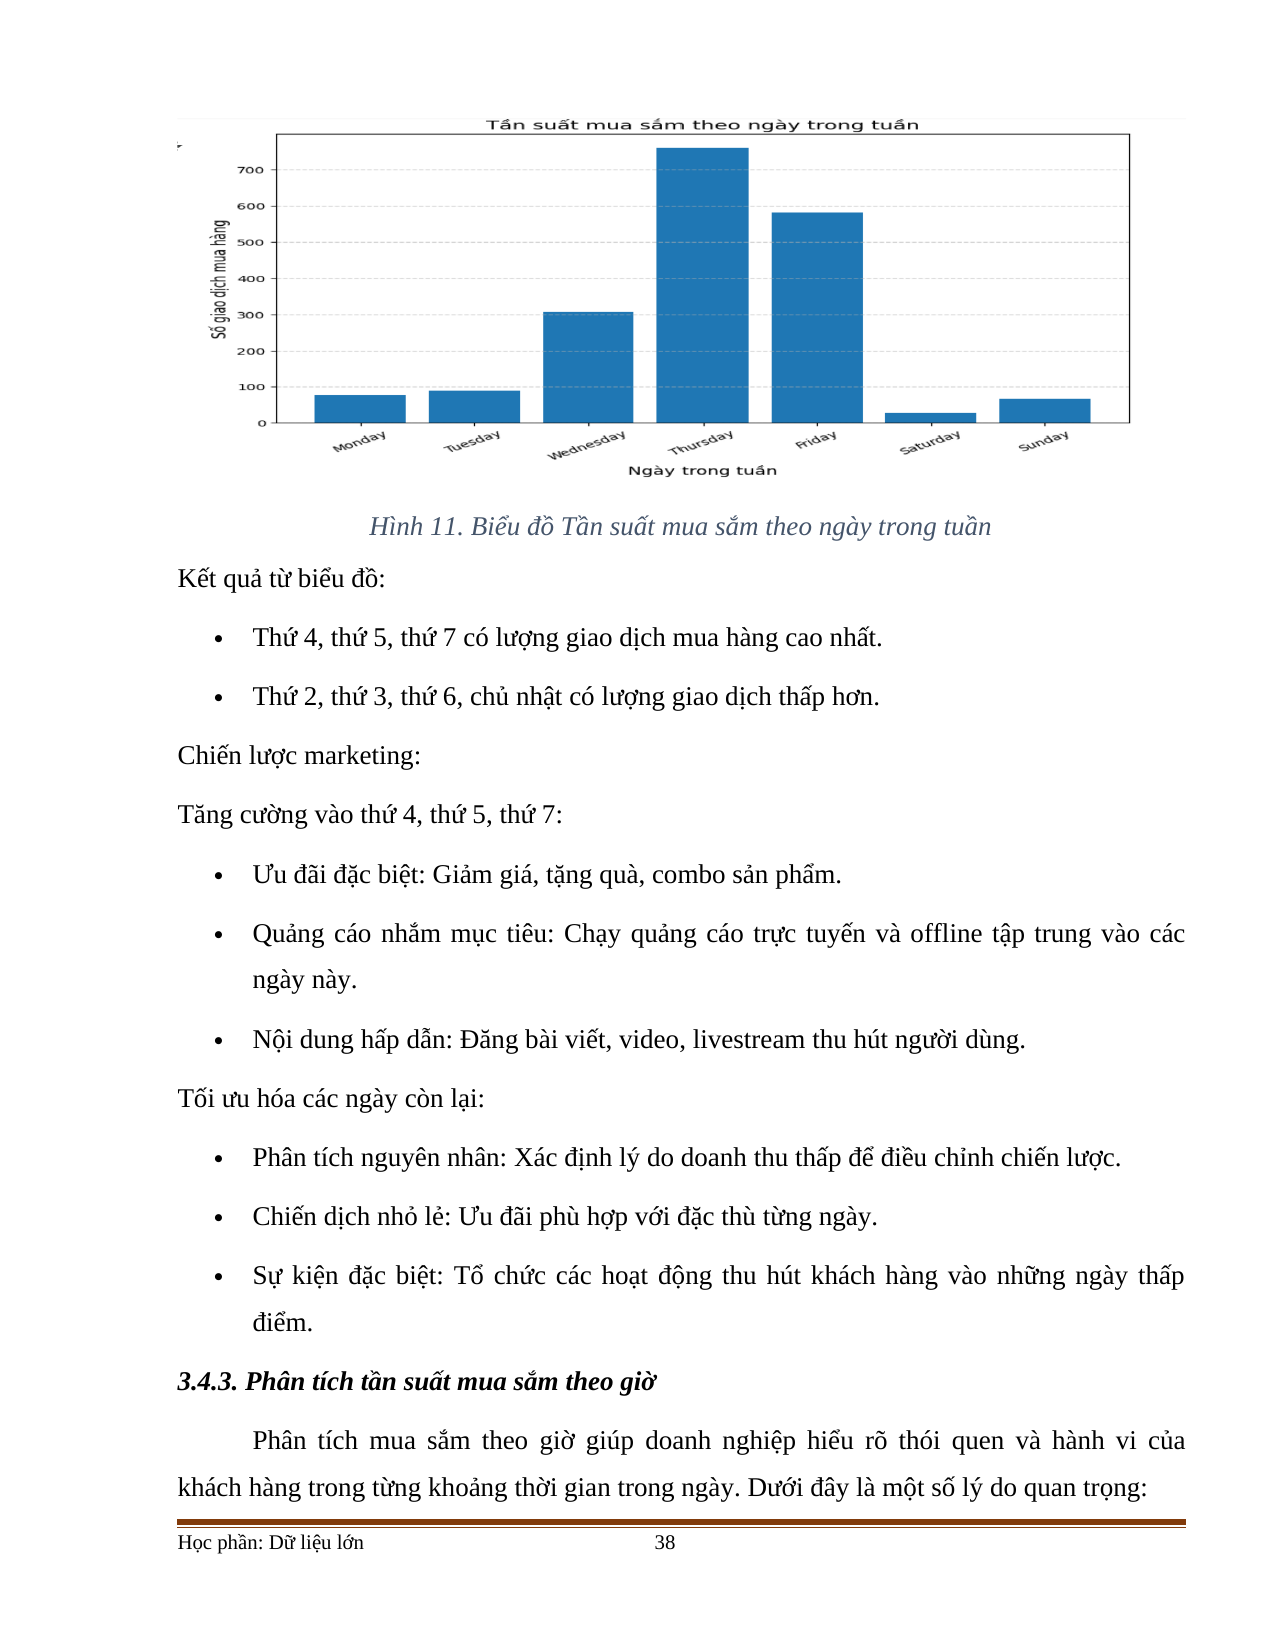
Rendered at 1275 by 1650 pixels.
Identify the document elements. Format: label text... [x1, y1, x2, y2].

subtitle Thứ 4, thứ 5, thứ 7 có lượng giao dịch mua hàng cao nhất. [215, 621, 1186, 652]
subtitle Tăng cường vào thứ 4, thứ 5, thứ 7: [177, 798, 1186, 830]
subtitle 3.4.3. Phân tích tần suất mua sắm theo giờ [177, 1365, 1186, 1396]
subtitle Tối ưu hóa các ngày còn lại: [177, 1082, 1186, 1113]
subtitle Quảng cáo nhắm mục tiêu: Chạy quảng cáo trực tuyến và offline tập trung vào các ngày này. [215, 917, 1186, 995]
subtitle Thứ 2, thứ 3, thứ 6, chủ nhật có lượng giao dịch thấp hơn. [215, 680, 1186, 711]
subtitle Chiến dịch nhỏ lẻ: Ưu đãi phù hợp với đặc thù từng ngày. [215, 1200, 1186, 1231]
subtitle Chiến lược marketing: [177, 739, 1186, 771]
subtitle Phân tích nguyên nhân: Xác định lý do doanh thu thấp để điều chỉnh chiến lược. [215, 1141, 1186, 1172]
text Phân tích mua sắm theo giờ giúp doanh nghiệp hiểu rõ thói quen và hành vi của khách hàng trong từng khoảng thời gian trong ngày. Dưới đây là một số lý do quan trọng: [177, 1424, 1186, 1502]
subtitle Sự kiện đặc biệt: Tổ chức các hoạt động thu hút khách hàng vào những ngày thấp điểm. [215, 1259, 1186, 1337]
subtitle Kết quả từ biểu đồ: [177, 562, 1186, 593]
picture [177, 118, 1187, 482]
subtitle Ưu đãi đặc biệt: Giảm giá, tặng quà, combo sản phẩm. [215, 858, 1186, 889]
subtitle Nội dung hấp dẫn: Đăng bài viết, video, livestream thu hút người dùng. [215, 1023, 1186, 1054]
